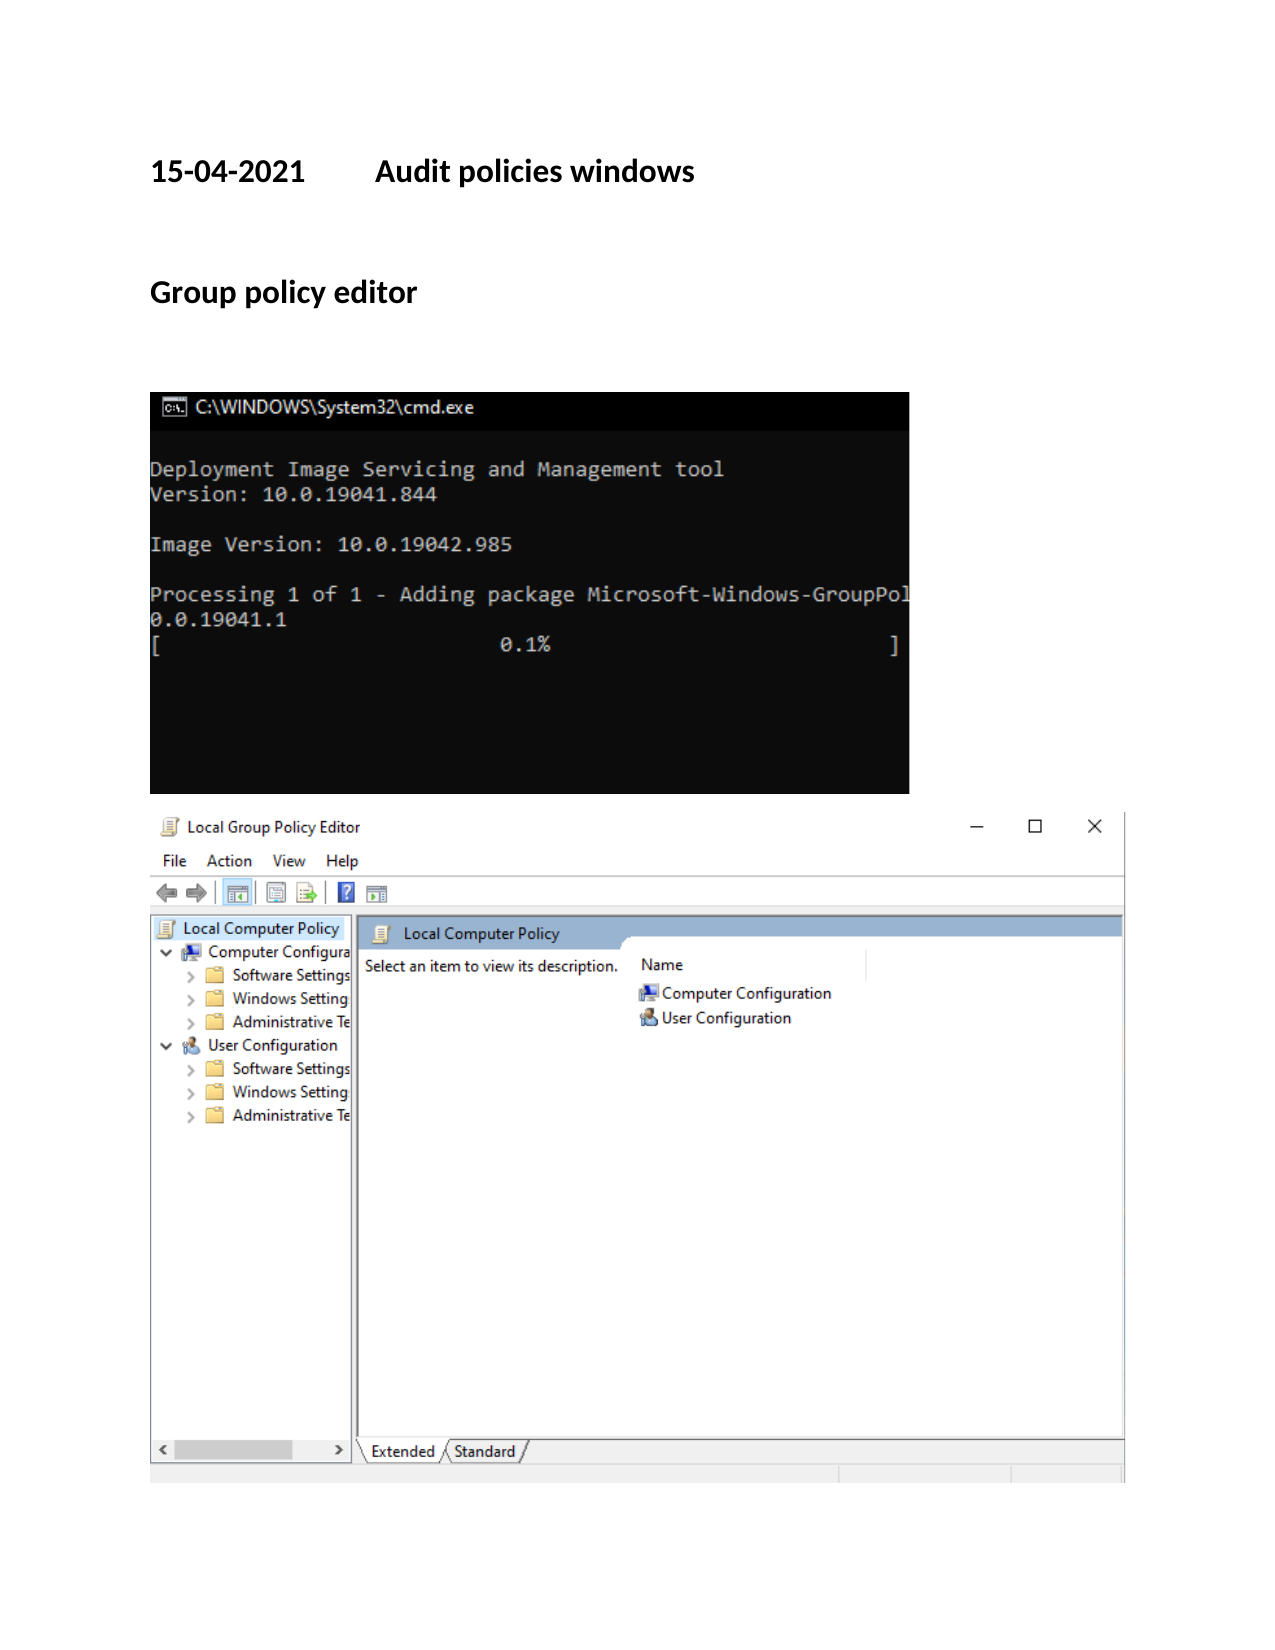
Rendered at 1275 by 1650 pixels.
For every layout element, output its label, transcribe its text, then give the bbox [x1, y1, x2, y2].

text 15-04-2021 Audit policies windows [150, 150, 1125, 191]
text Group policy editor [150, 271, 1125, 312]
picture [150, 812, 1125, 1483]
picture [150, 392, 910, 794]
